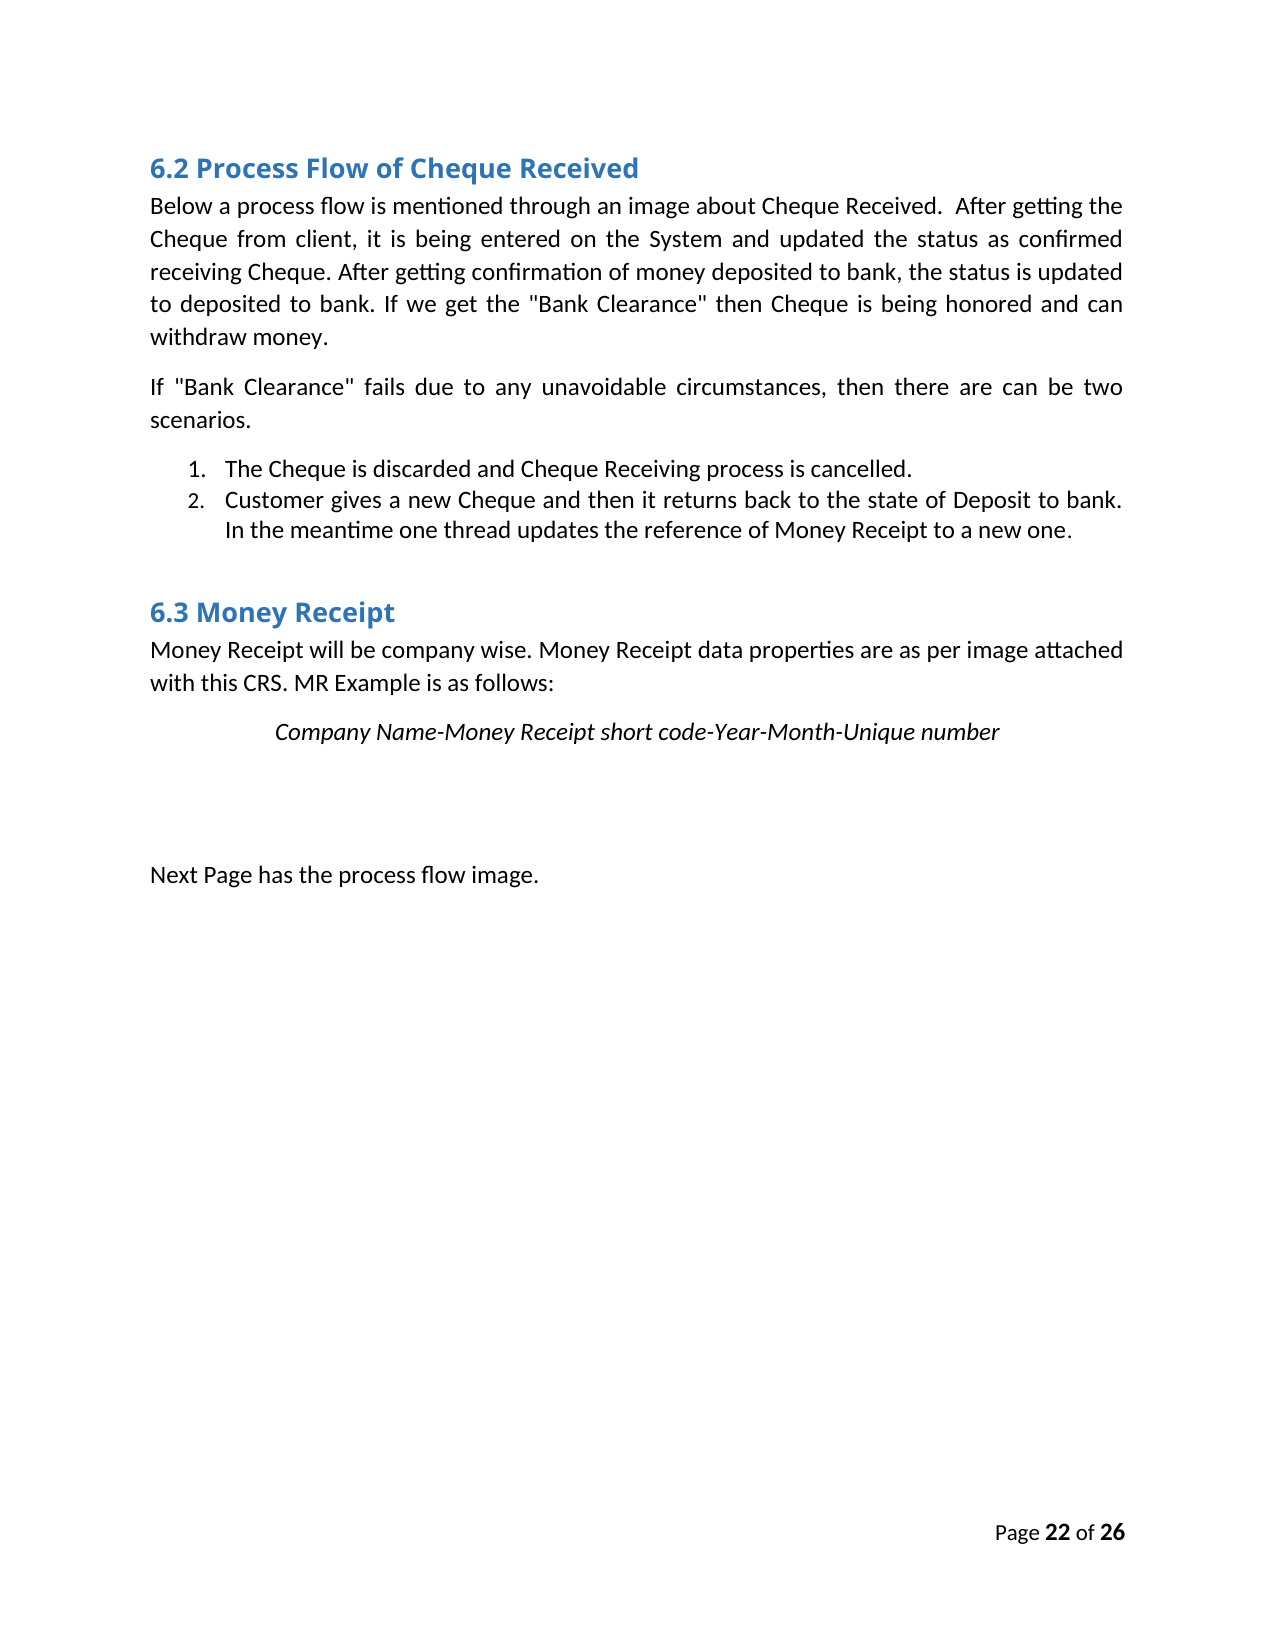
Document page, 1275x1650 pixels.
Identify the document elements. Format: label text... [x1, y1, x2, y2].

text Below a process flow is mentioned through an image about Cheque Received. After getting the Cheque from client, it is being entered on the System and updated the status as confirmed receiving Cheque. After getting confirmation of money deposited to bank, the status is updated to deposited to bank. If we get the "Bank Clearance" then Cheque is being honored and can withdraw money. [150, 190, 1125, 352]
list The Cheque is discarded and Cheque Receiving process is cancelled. [187, 453, 1125, 484]
text If "Bank Clearance" fails due to any unavoidable circumstances, then there are can be two scenarios. [150, 371, 1125, 434]
text Company Name-Money Receipt short code-Year-Month-Unique number [150, 716, 1125, 747]
subtitle 6.2 Process Flow of Cheque Received [150, 150, 1125, 187]
text Next Page has the process flow image. [150, 859, 1125, 890]
subtitle 6.3 Money Receipt [150, 594, 1125, 631]
list Customer gives a new Cheque and then it returns back to the state of Deposit to bank. In the meantime one thread updates the reference of Money Receipt to a new one. [187, 484, 1125, 545]
text Money Receipt will be company wise. Money Receipt data properties are as per image attached with this CRS. MR Example is as follows: [150, 634, 1125, 697]
